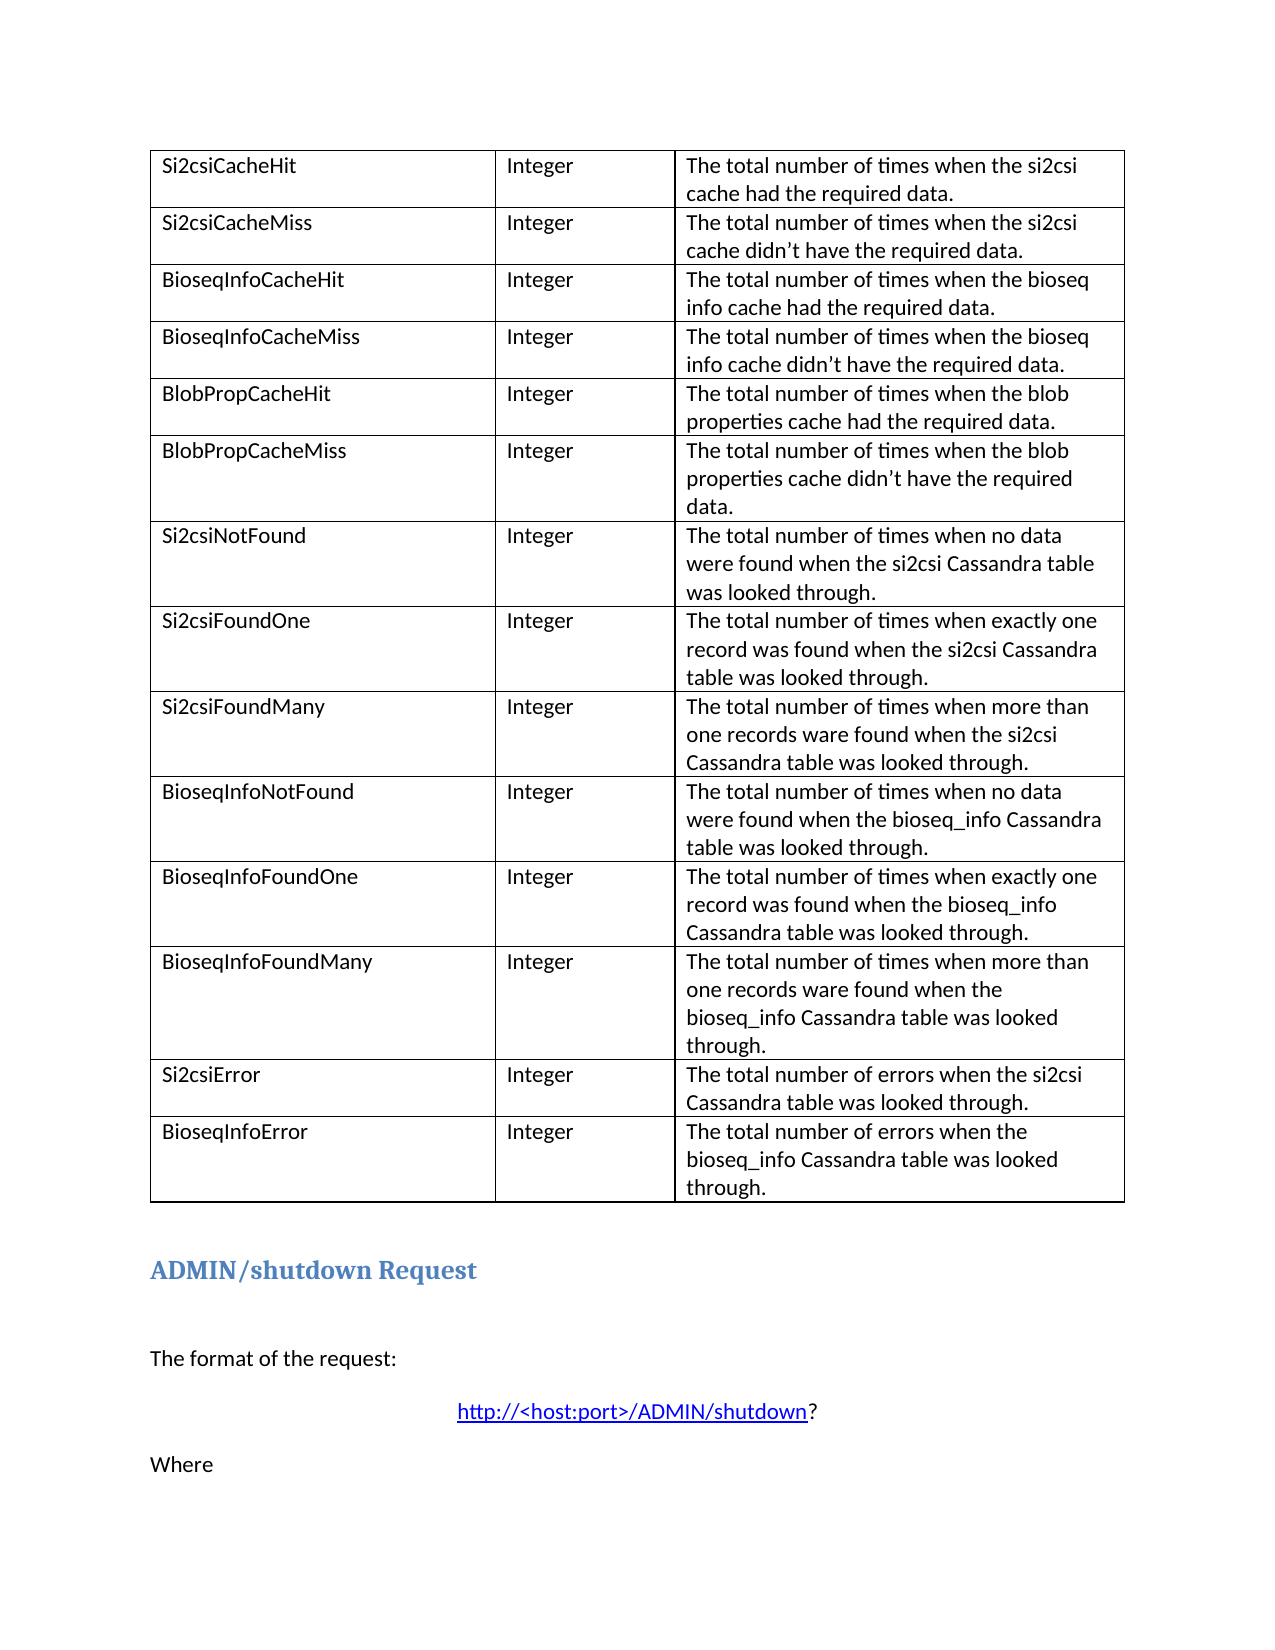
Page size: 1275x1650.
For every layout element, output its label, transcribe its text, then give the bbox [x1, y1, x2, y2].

table_cell The total number of errors when the bioseq_info Cassandra table was looked through. [676, 1117, 1124, 1201]
table_cell Integer [496, 947, 674, 1059]
table_cell BlobPropCacheHit [151, 379, 495, 435]
text http://<host:port>/ADMIN/shutdown? [150, 1397, 1125, 1425]
table_cell The total number of times when no data were found when the si2csi Cassandra table was looked through. [676, 522, 1124, 606]
table_cell Integer [496, 692, 674, 776]
table_cell Integer [496, 436, 674, 521]
table_cell BlobPropCacheMiss [151, 436, 495, 521]
table_cell Integer [496, 777, 674, 861]
table_cell Si2csiCacheHit [151, 151, 495, 207]
table_cell The total number of times when the blob properties cache had the required data. [676, 379, 1124, 435]
table_cell Integer [496, 1060, 674, 1116]
table_cell BioseqInfoNotFound [151, 777, 495, 861]
table_cell Integer [496, 265, 674, 321]
table_cell The total number of times when the si2csi cache had the required data. [676, 151, 1124, 207]
table_cell The total number of errors when the si2csi Cassandra table was looked through. [676, 1060, 1124, 1116]
table_cell BioseqInfoFoundMany [151, 947, 495, 1059]
table_cell Si2csiFoundOne [151, 607, 495, 691]
table_cell Si2csiFoundMany [151, 692, 495, 776]
table_cell The total number of times when exactly one record was found when the si2csi Cassandra table was looked through. [676, 607, 1124, 691]
text Where [150, 1450, 1125, 1478]
subtitle ADMIN/shutdown Request [150, 1255, 1125, 1287]
table_cell The total number of times when more than one records ware found when the bioseq_info Cassandra table was looked through. [676, 947, 1124, 1059]
table_cell Si2csiError [151, 1060, 495, 1116]
table_cell Integer [496, 208, 674, 264]
table_cell Integer [496, 522, 674, 606]
table_cell Integer [496, 1117, 674, 1201]
table_cell BioseqInfoCacheHit [151, 265, 495, 321]
table_cell The total number of times when more than one records ware found when the si2csi Cassandra table was looked through. [676, 692, 1124, 776]
table_cell Integer [496, 379, 674, 435]
text The format of the request: [150, 1344, 1125, 1372]
table_cell The total number of times when the bioseq info cache didn’t have the required data. [676, 322, 1124, 378]
table_cell Integer [496, 862, 674, 946]
table_cell Si2csiCacheMiss [151, 208, 495, 264]
table_cell The total number of times when the bioseq info cache had the required data. [676, 265, 1124, 321]
table_cell Integer [496, 151, 674, 207]
table_cell BioseqInfoError [151, 1117, 495, 1201]
table_cell The total number of times when no data were found when the bioseq_info Cassandra table was looked through. [676, 777, 1124, 861]
table_cell Integer [496, 322, 674, 378]
table_cell BioseqInfoFoundOne [151, 862, 495, 946]
table_cell Si2csiNotFound [151, 522, 495, 606]
table_cell BioseqInfoCacheMiss [151, 322, 495, 378]
table_cell Integer [496, 607, 674, 691]
table_cell The total number of times when the blob properties cache didn’t have the required data. [676, 436, 1124, 521]
table_cell The total number of times when the si2csi cache didn’t have the required data. [676, 208, 1124, 264]
table_cell The total number of times when exactly one record was found when the bioseq_info Cassandra table was looked through. [676, 862, 1124, 946]
